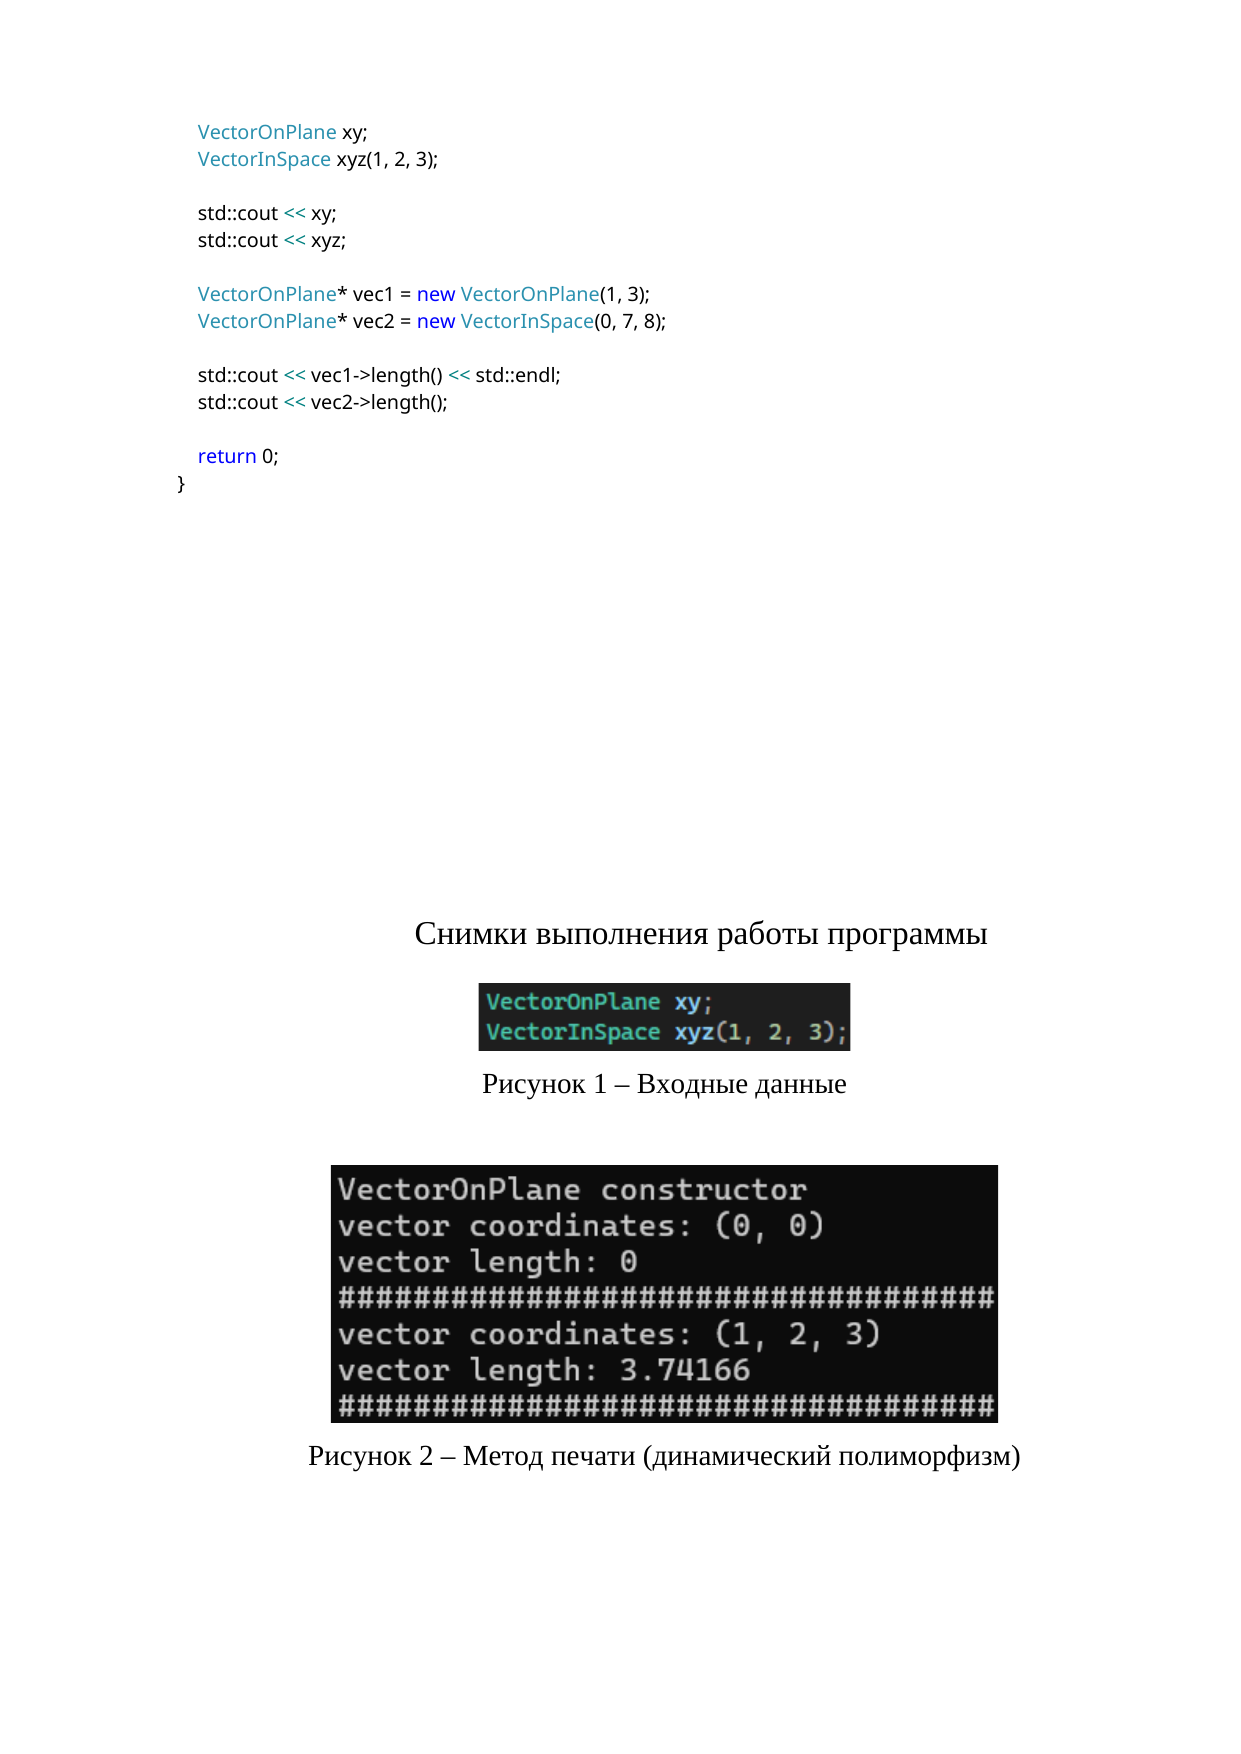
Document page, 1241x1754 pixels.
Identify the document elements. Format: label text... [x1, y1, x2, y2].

text } [177, 469, 1152, 496]
text Снимки выполнения работы программы [177, 913, 1152, 952]
text Рисунок 1 – Входные данные [177, 1066, 1152, 1100]
text VectorInSpace xyz(1, 2, 3); [177, 145, 1152, 172]
picture [330, 1165, 999, 1423]
text Рисунок 2 – Метод печати (динамический полиморфизм) [177, 1438, 1152, 1472]
text std::cout << xy; [177, 199, 1152, 226]
text VectorOnPlane xy; [177, 118, 1152, 145]
text std::cout << vec1->length() << std::endl; [177, 361, 1152, 388]
text VectorOnPlane* vec1 = new VectorOnPlane(1, 3); [177, 280, 1152, 307]
picture [478, 983, 851, 1051]
text VectorOnPlane* vec2 = new VectorInSpace(0, 7, 8); [177, 307, 1152, 334]
text return 0; [177, 442, 1152, 469]
text std::cout << xyz; [177, 226, 1152, 253]
text std::cout << vec2->length(); [177, 388, 1152, 415]
